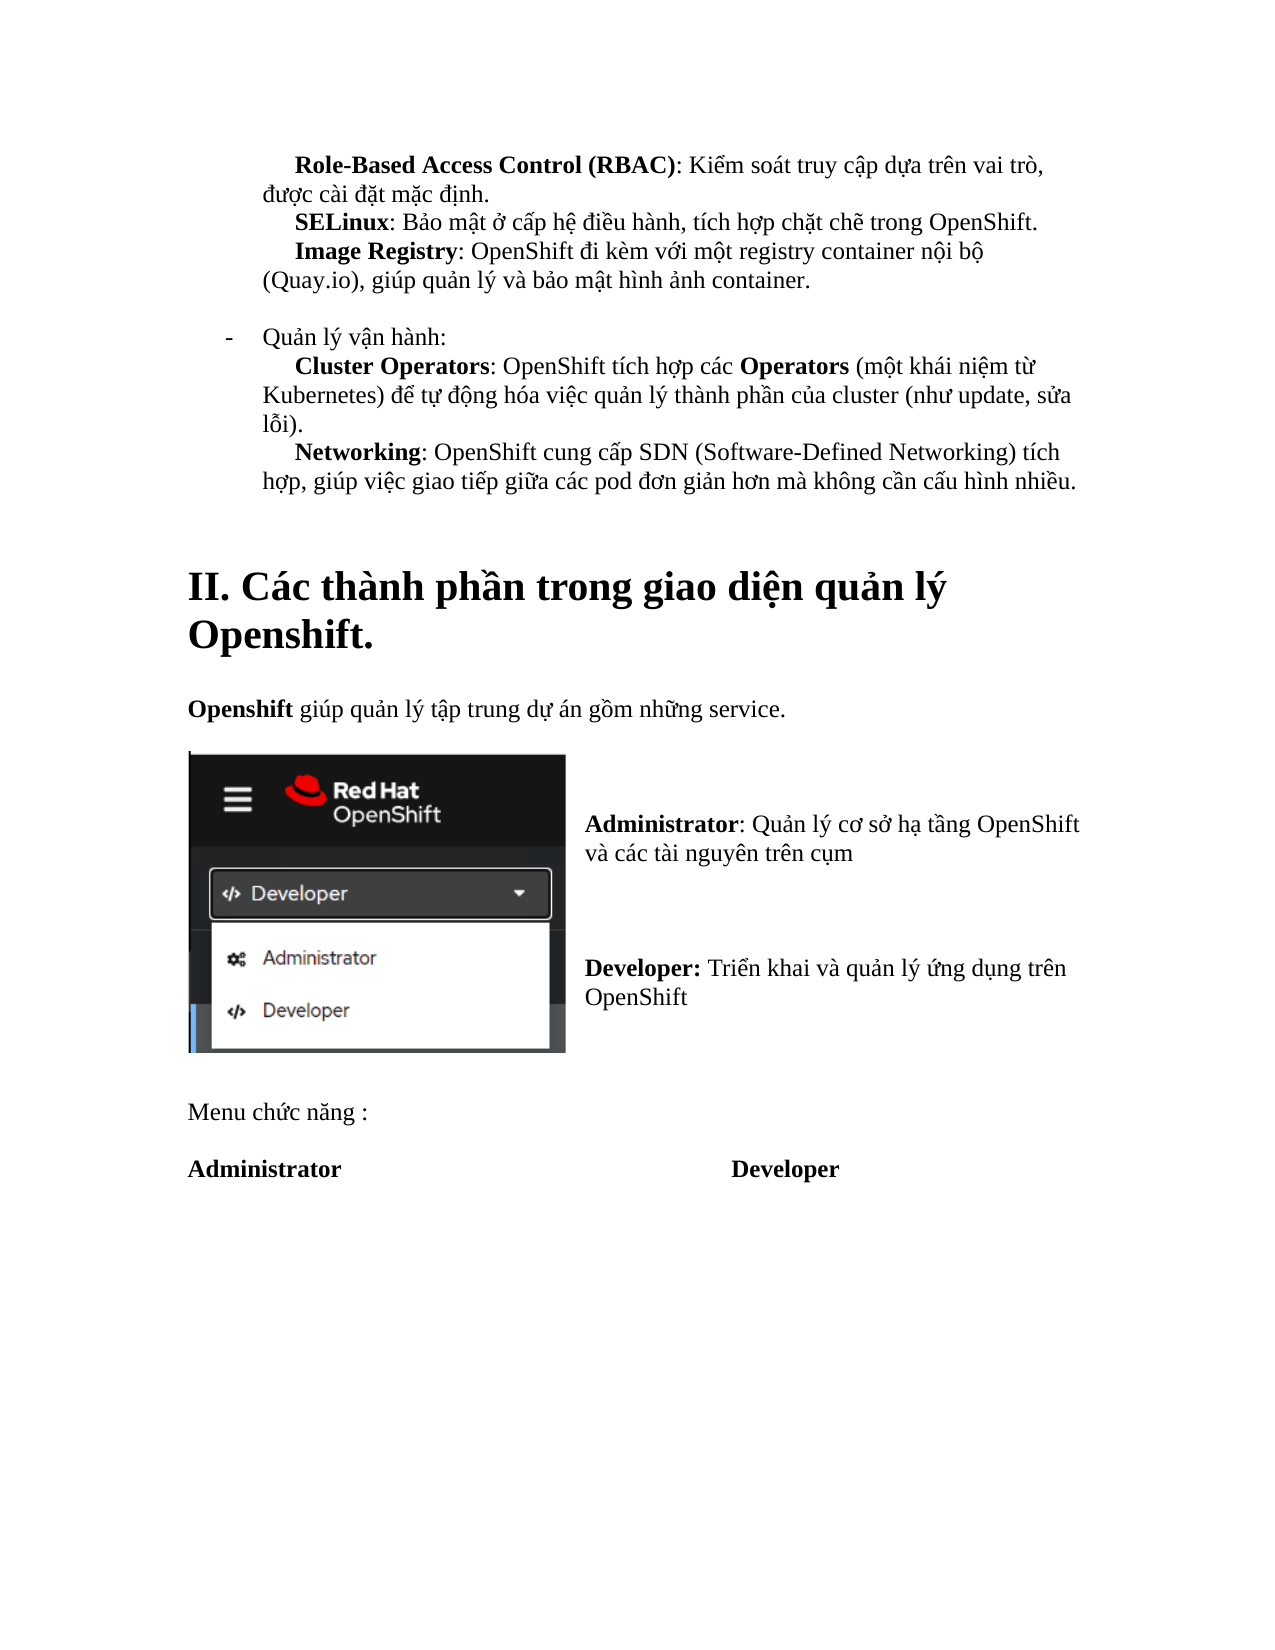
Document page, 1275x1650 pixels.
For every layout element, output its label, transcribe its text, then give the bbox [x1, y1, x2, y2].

text Openshift giúp quản lý tập trung dự án gồm những service. [187, 694, 1087, 723]
list Quản lý vận hành: [225, 322, 1087, 351]
picture [187, 751, 566, 1051]
text Administrator Developer [187, 1154, 1087, 1183]
text Menu chức năng : [187, 1097, 1087, 1125]
list  Networking: OpenShift cung cấp SDN (Software-Defined Networking) tích hợp, giúp việc giao tiếp giữa các pod đơn giản hơn mà không cần cấu hình nhiều. [262, 437, 1087, 495]
list  Cluster Operators: OpenShift tích hợp các Operators (một khái niệm từ Kubernetes) để tự động hóa việc quản lý thành phần của cluster (như update, sửa lỗi). [262, 351, 1087, 437]
list  SELinux: Bảo mật ở cấp hệ điều hành, tích hợp chặt chẽ trong OpenShift. [262, 207, 1087, 236]
list  Role-Based Access Control (RBAC): Kiểm soát truy cập dựa trên vai trò, được cài đặt mặc định. [262, 150, 1087, 207]
subtitle II. Các thành phần trong giao diện quản lý Openshift. [187, 561, 1087, 657]
text Developer: Triển khai và quản lý ứng dụng trên OpenShift [566, 953, 1087, 1010]
list  Image Registry: OpenShift đi kèm với một registry container nội bộ (Quay.io), giúp quản lý và bảo mật hình ảnh container. [262, 236, 1087, 294]
text Administrator: Quản lý cơ sở hạ tầng OpenShift và các tài nguyên trên cụm [566, 809, 1087, 867]
